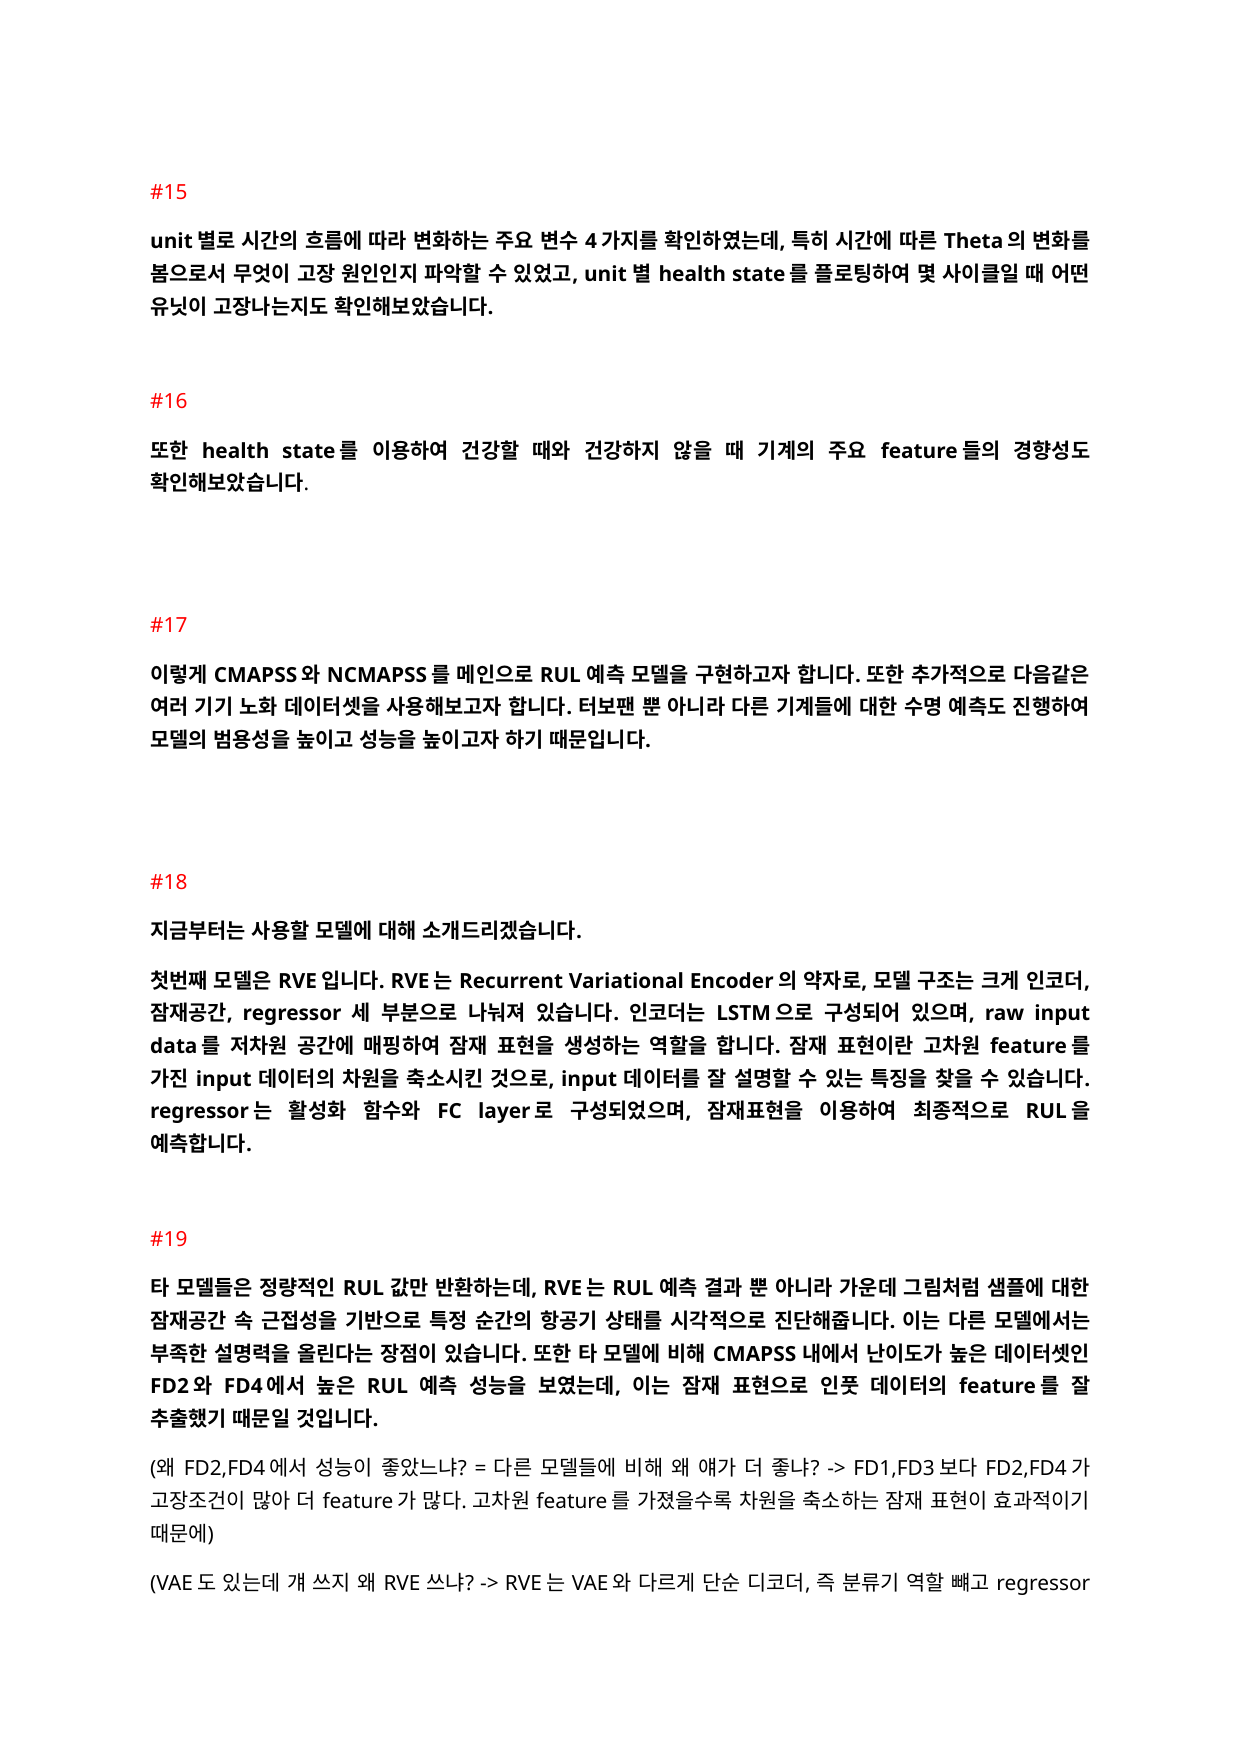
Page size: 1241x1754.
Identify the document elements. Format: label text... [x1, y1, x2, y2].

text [150, 1566, 1090, 1597]
text 타 모델들은 정량적인 RUL 값만 반환하는데, RVE는 RUL 예측 결과 뿐 아니라 가운데 그림처럼 샘플에 대한 잠재공간 속 근접성을 기반으로 특정 순간의 항공기 상태를 시각적으로 진단해줍니다. 이는 다른 모델에서는 부족한 설명력을 올린다는 장점이 있습니다. 또한 타 모델에 비해 CMAPSS 내에서 난이도가 높은 데이터셋인 FD2와 FD4에서 높은 RUL 예측 성능을 보였는데, 이는 잠재 표현으로 인풋 데이터의 feature를 잘 추출했기 때문일 것입니다. [150, 1271, 1090, 1432]
text #18 [150, 867, 1090, 896]
text 지금부터는 사용할 모델에 대해 소개드리겠습니다. [150, 914, 1090, 945]
text #19 [150, 1224, 1090, 1252]
text #15 [150, 177, 1090, 206]
text (왜 FD2,FD4에서 성능이 좋았느냐? = 다른 모델들에 비해 왜 얘가 더 좋냐? -> FD1,FD3보다 FD2,FD4가 고장조건이 많아 더 feature가 많다. 고차원 feature를 가졌을수록 차원을 축소하는 잠재 표현이 효과적이기 때문에) [150, 1452, 1090, 1547]
text #17 [150, 611, 1090, 639]
text unit별로 시간의 흐름에 따라 변화하는 주요 변수 4가지를 확인하였는데, 특히 시간에 따른 Theta의 변화를 봄으로서 무엇이 고장 원인인지 파악할 수 있었고, unit 별 health state를 플로팅하여 몇 사이클일 때 어떤 유닛이 고장나는지도 확인해보았습니다. [150, 224, 1090, 320]
text 또한 health state를 이용하여 건강할 때와 건강하지 않을 때 기계의 주요 feature들의 경향성도 확인해보았습니다. [150, 434, 1090, 497]
text 첫번째 모델은 RVE입니다. RVE는 Recurrent Variational Encoder의 약자로, 모델 구조는 크게 인코더, 잠재공간, regressor 세 부분으로 나눠져 있습니다. 인코더는 LSTM으로 구성되어 있으며, raw input data를 저차원 공간에 매핑하여 잠재 표현을 생성하는 역할을 합니다. 잠재 표현이란 고차원 feature를 가진 input 데이터의 차원을 축소시킨 것으로, input 데이터를 잘 설명할 수 있는 특징을 찾을 수 있습니다. regressor는 활성화 함수와 FC layer로 구성되었으며, 잠재표현을 이용하여 최종적으로 RUL을 예측합니다. [150, 964, 1090, 1158]
text 이렇게 CMAPSS와 NCMAPSS를 메인으로 RUL 예측 모델을 구현하고자 합니다. 또한 추가적으로 다음같은 여러 기기 노화 데이터셋을 사용해보고자 합니다. 터보팬 뿐 아니라 다른 기계들에 대한 수명 예측도 진행하여 모델의 범용성을 높이고 성능을 높이고자 하기 때문입니다. [150, 658, 1090, 753]
text #16 [150, 387, 1090, 415]
